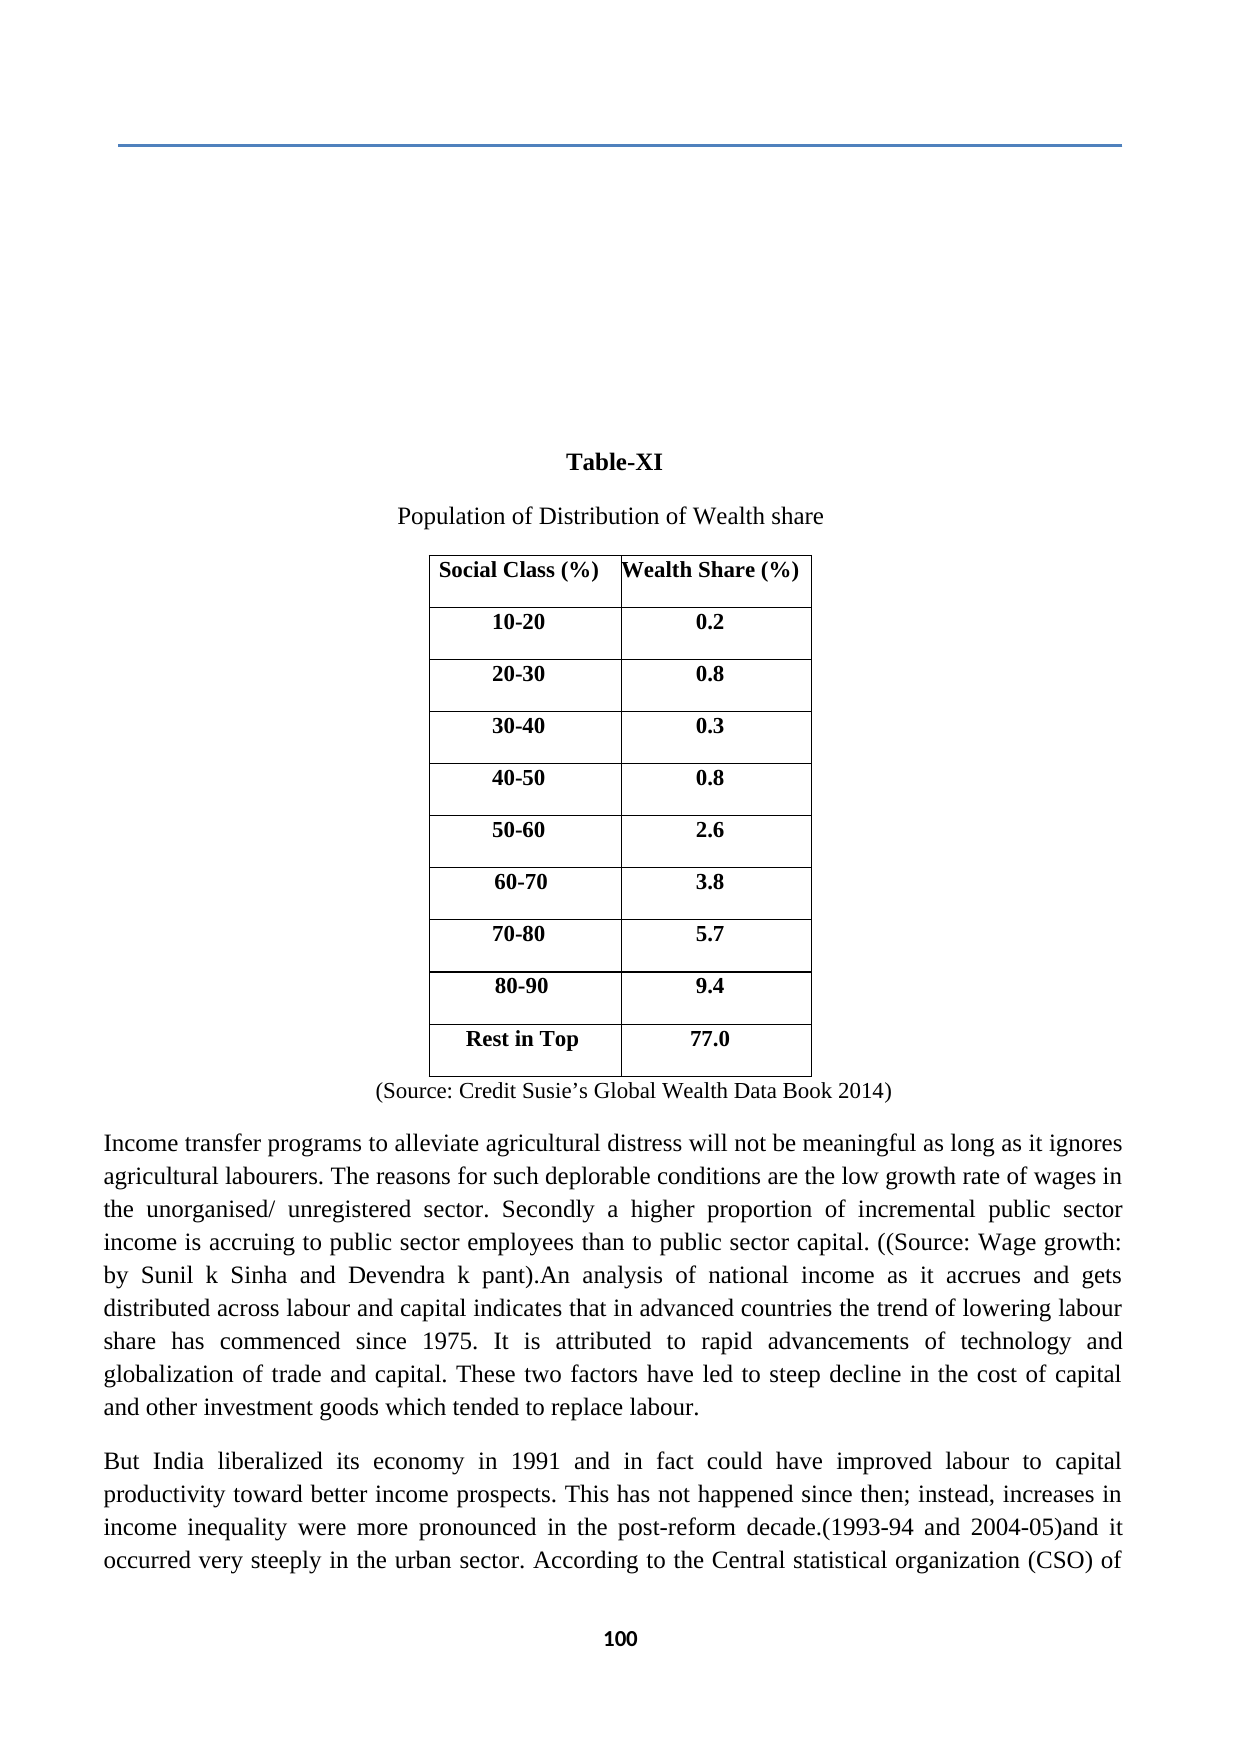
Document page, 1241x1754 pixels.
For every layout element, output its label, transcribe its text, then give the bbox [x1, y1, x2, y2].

table_cell 20-30 [430, 660, 621, 711]
table_cell 70-80 [430, 920, 621, 971]
table_cell 77.0 [622, 1025, 811, 1076]
table_header Social Class (%) [430, 556, 621, 607]
table_cell 0.3 [622, 712, 811, 763]
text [103, 1446, 1123, 1573]
table_header Wealth Share (%) [622, 556, 811, 607]
text Table-XI [103, 447, 1123, 476]
table_cell 0.8 [622, 764, 811, 815]
table_cell 5.7 [622, 920, 811, 971]
table_cell 40-50 [430, 764, 621, 815]
text Income transfer programs to alleviate agricultural distress will not be meaningful as long as it ignores agricultural labourers. The reasons for such deplorable conditions are the low growth rate of wages in the unorganised/ unregistered sector. Secondly a higher proportion of incremental public sector income is accruing to public sector employees than to public sector capital. ((Source: Wage growth: by Sunil k Sinha and Devendra k pant).An analysis of national income as it accrues and gets distributed across labour and capital indicates that in advanced countries the trend of lowering labour share has commenced since 1975. It is attributed to rapid advancements of technology and globalization of trade and capital. These two factors have led to steep decline in the cost of capital and other investment goods which tended to replace labour. [103, 1128, 1123, 1421]
table_cell 2.6 [622, 816, 811, 867]
text Population of Distribution of Wealth share [103, 501, 1123, 530]
table_cell 10-20 [430, 608, 621, 659]
table_cell Rest in Top [430, 1025, 621, 1076]
text (Source: Credit Susie’s Global Wealth Data Book 2014) [103, 1077, 1123, 1103]
table_cell 0.8 [622, 660, 811, 711]
table_cell 80-90 [430, 973, 621, 1023]
table_cell 0.2 [622, 608, 811, 659]
table_cell 9.4 [622, 973, 811, 1023]
table_cell 30-40 [430, 712, 621, 763]
table_cell 50-60 [430, 816, 621, 867]
table_cell 60-70 [430, 868, 621, 919]
table_cell 3.8 [622, 868, 811, 919]
